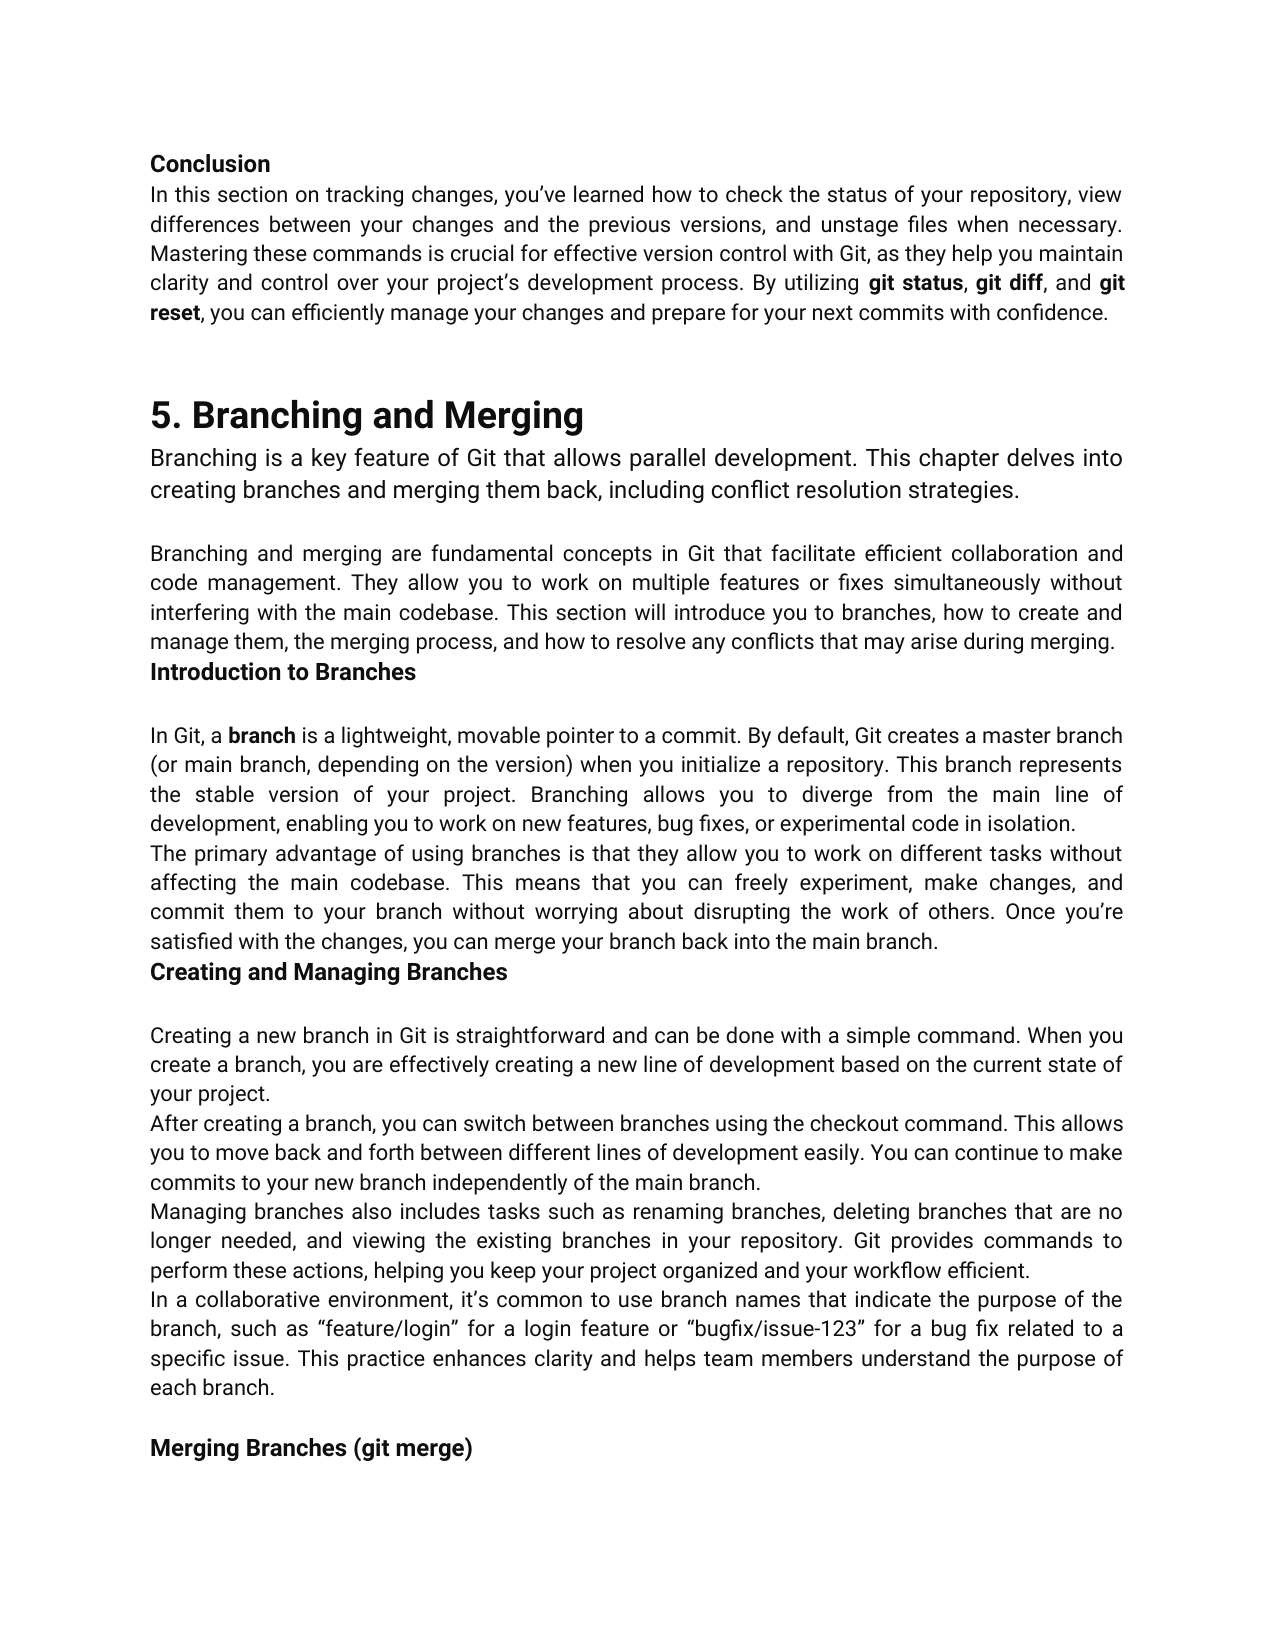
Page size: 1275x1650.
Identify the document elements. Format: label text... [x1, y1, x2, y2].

text Conclusion [150, 150, 1125, 178]
text Creating and Managing Branches [150, 958, 1125, 986]
text The primary advantage of using branches is that they allow you to work on different tasks without affecting the main codebase. This means that you can freely experiment, make changes, and commit them to your branch without worrying about disrupting the work of others. Once you’re satisfied with the changes, you can merge your branch back into the main branch. [150, 841, 1125, 954]
text Introduction to Branches [150, 659, 1125, 687]
text After creating a branch, you can switch between branches using the checkout command. This allows you to move back and forth between different lines of development easily. You can continue to make commits to your new branch independently of the main branch. [150, 1111, 1125, 1195]
text In a collaborative environment, it’s common to use branch names that indicate the purpose of the branch, such as “feature/login” for a login feature or “bugfix/issue-123” for a bug fix related to a specific issue. This practice enhances clarity and helps team members understand the purpose of each branch. [150, 1287, 1125, 1401]
text Creating a new branch in Git is straightforward and can be done with a simple command. When you create a branch, you are effectively creating a new line of development based on the current state of your project. [150, 1023, 1125, 1107]
text In Git, a branch is a lightweight, movable pointer to a commit. By default, Git creates a master branch (or main branch, depending on the version) when you initialize a repository. This branch represents the stable version of your project. Branching allows you to diverge from the main line of development, enabling you to work on new features, bug fixes, or experimental code in isolation. [150, 723, 1125, 837]
text Branching is a key feature of Git that allows parallel development. This chapter delves into creating branches and merging them back, including conflict resolution strategies. [150, 444, 1125, 505]
text Merging Branches (git merge) [150, 1434, 1125, 1462]
text Managing branches also includes tasks such as renaming branches, deleting branches that are no longer needed, and viewing the existing branches in your repository. Git provides commands to perform these actions, helping you keep your project organized and your workflow efficient. [150, 1199, 1125, 1283]
text 5. Branching and Merging [150, 394, 1125, 438]
text In this section on tracking changes, you’ve learned how to check the status of your repository, view differences between your changes and the previous versions, and unstage files when necessary. Mastering these commands is crucial for effective version control with Git, as they help you maintain clarity and control over your project’s development process. By utilizing git status, git diff, and git reset, you can efficiently manage your changes and prepare for your next commits with confidence. [150, 182, 1125, 325]
text Branching and merging are fundamental concepts in Git that facilitate efficient collaboration and code management. They allow you to work on multiple features or fixes simultaneously without interfering with the main codebase. This section will introduce you to branches, how to create and manage them, the merging process, and how to resolve any conflicts that may arise during merging. [150, 541, 1125, 655]
